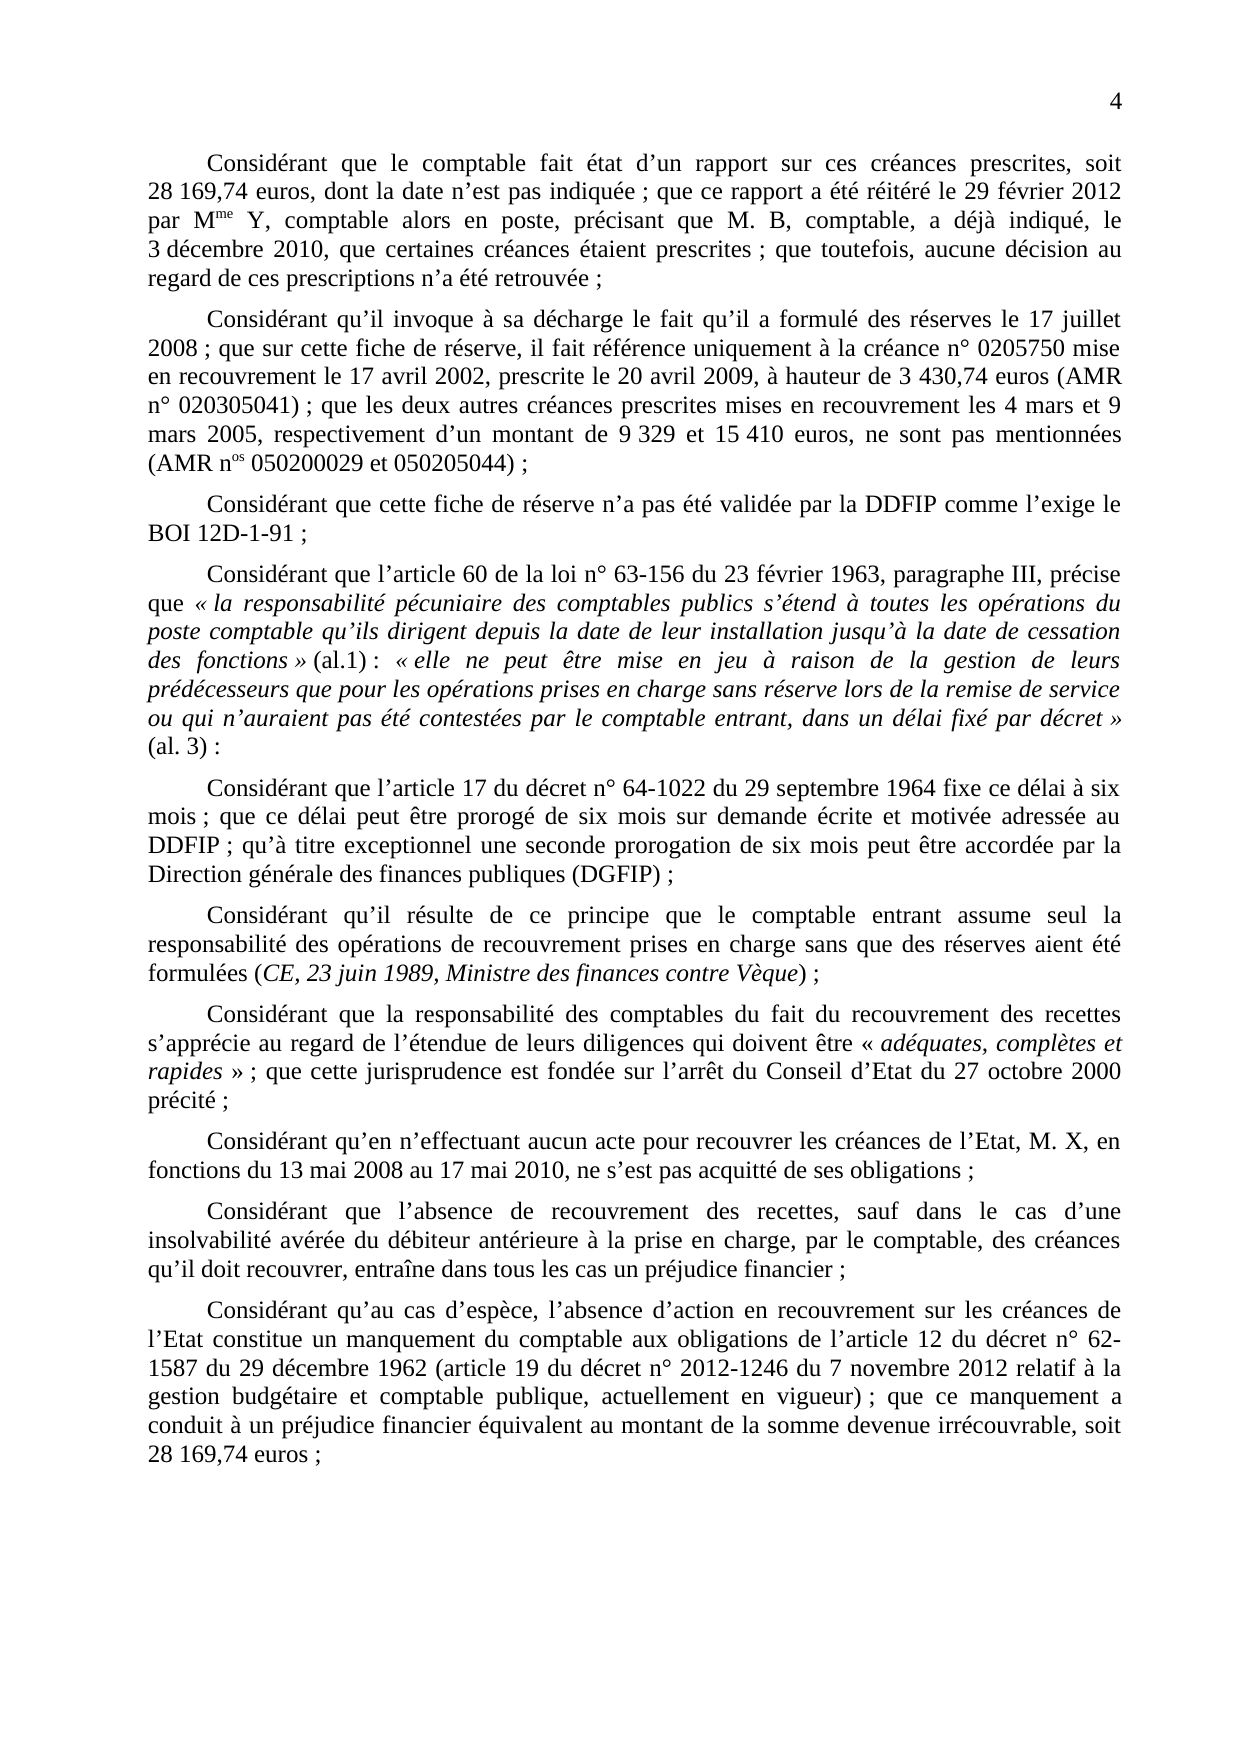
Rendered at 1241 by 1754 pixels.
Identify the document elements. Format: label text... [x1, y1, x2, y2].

text Considérant que la responsabilité des comptables du fait du recouvrement des recettes s’apprécie au regard de l’étendue de leurs diligences qui doivent être « adéquates, complètes et rapides » ; que cette jurisprudence est fondée sur l’arrêt du Conseil d’Etat du 27 octobre 2000 précité ; [148, 999, 1122, 1114]
text Considérant qu’au cas d’espèce, l’absence d’action en recouvrement sur les créances de l’Etat constitue un manquement du comptable aux obligations de l’article 12 du décret n° 62-1587 du 29 décembre 1962 (article 19 du décret n° 2012-1246 du 7 novembre 2012 relatif à la gestion budgétaire et comptable publique, actuellement en vigueur) ; que ce manquement a conduit à un préjudice financier équivalent au montant de la somme devenue irrécouvrable, soit 28 169,74 euros ; [148, 1295, 1122, 1468]
text Considérant que cette fiche de réserve n’a pas été validée par la DDFIP comme l’exige le BOI 12D-1-91 ; [148, 489, 1122, 546]
text Considérant que l’article 17 du décret n° 64-1022 du 29 septembre 1964 fixe ce délai à six mois ; que ce délai peut être prorogé de six mois sur demande écrite et motivée adressée au DDFIP ; qu’à titre exceptionnel une seconde prorogation de six mois peut être accordée par la Direction générale des finances publiques (DGFIP) ; [148, 773, 1122, 888]
text Considérant que le comptable fait état d’un rapport sur ces créances prescrites, soit 28 169,74 euros, dont la date n’est pas indiquée ; que ce rapport a été réitéré le 29 février 2012 par Mme Y, comptable alors en poste, précisant que M. B, comptable, a déjà indiqué, le 3 décembre 2010, que certaines créances étaient prescrites ; que toutefois, aucune décision au regard de ces prescriptions n’a été retrouvée ; [148, 148, 1122, 291]
text Considérant que l’article 60 de la loi n° 63-156 du 23 février 1963, paragraphe III, précise que « la responsabilité pécuniaire des comptables publics s’étend à toutes les opérations du poste comptable qu’ils dirigent depuis la date de leur installation jusqu’à la date de cessation des fonctions » (al.1) : « elle ne peut être mise en jeu à raison de la gestion de leurs prédécesseurs que pour les opérations prises en charge sans réserve lors de la remise de service ou qui n’auraient pas été contestées par le comptable entrant, dans un délai fixé par décret » (al. 3) : [148, 559, 1122, 760]
text Considérant qu’il invoque à sa décharge le fait qu’il a formulé des réserves le 17 juillet 2008 ; que sur cette fiche de réserve, il fait référence uniquement à la créance n° 0205750 mise en recouvrement le 17 avril 2002, prescrite le 20 avril 2009, à hauteur de 3 430,74 euros (AMR n° 020305041) ; que les deux autres créances prescrites mises en recouvrement les 4 mars et 9 mars 2005, respectivement d’un montant de 9 329 et 15 410 euros, ne sont pas mentionnées (AMR nos 050200029 et 050205044) ; [148, 304, 1122, 476]
text Considérant que l’absence de recouvrement des recettes, sauf dans le cas d’une insolvabilité avérée du débiteur antérieure à la prise en charge, par le comptable, des créances qu’il doit recouvrer, entraîne dans tous les cas un préjudice financier ; [148, 1196, 1122, 1283]
text Considérant qu’il résulte de ce principe que le comptable entrant assume seul la responsabilité des opérations de recouvrement prises en charge sans que des réserves aient été formulées (CE, 23 juin 1989, Ministre des finances contre Vèque) ; [148, 900, 1122, 986]
text Considérant qu’en n’effectuant aucun acte pour recouvrer les créances de l’Etat, M. X, en fonctions du 13 mai 2008 au 17 mai 2010, ne s’est pas acquitté de ses obligations ; [148, 1126, 1122, 1184]
